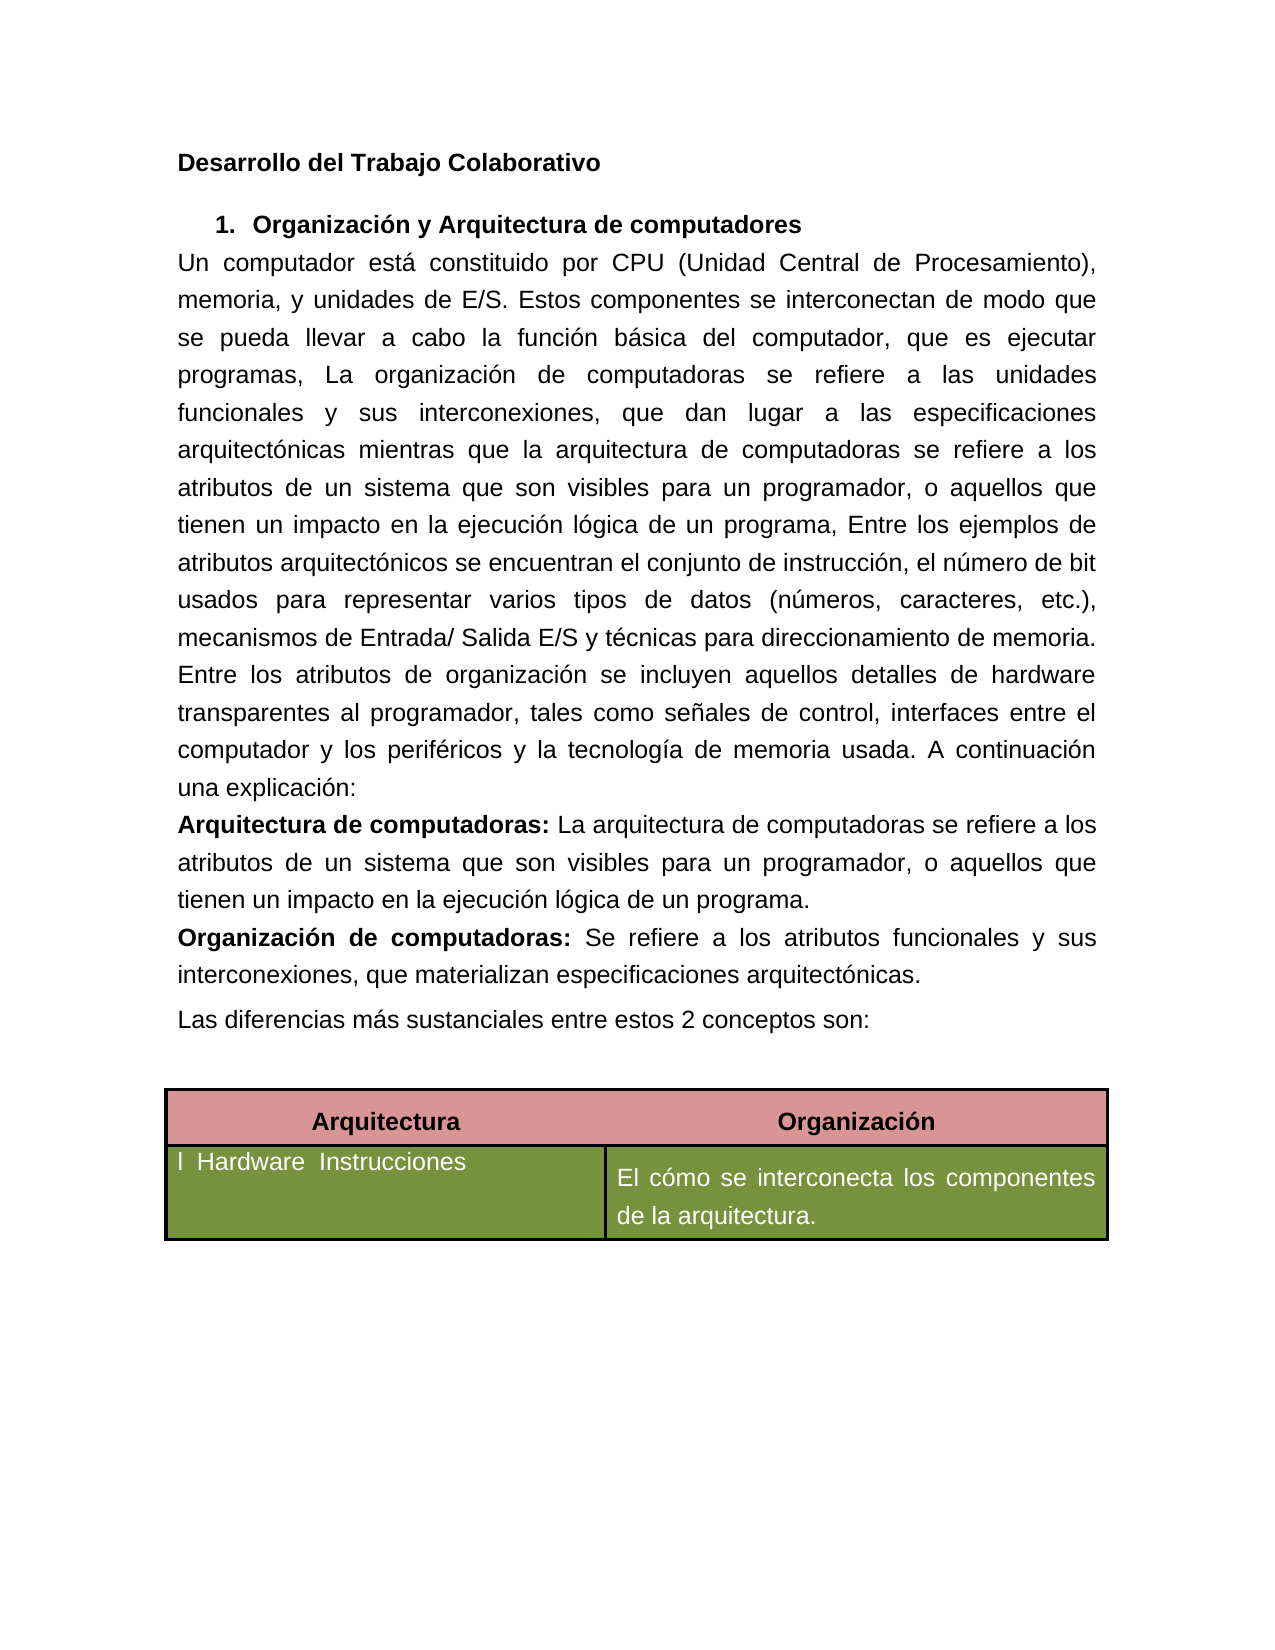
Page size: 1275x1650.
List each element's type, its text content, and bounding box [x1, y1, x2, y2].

table_header Arquitectura [168, 1091, 605, 1144]
table_header Organización [605, 1091, 1106, 1144]
text Arquitectura de computadoras: La arquitectura de computadoras se refiere a los atributos de un sistema que son visibles para un programador, o aquellos que tienen un impacto en la ejecución lógica de un programa. [177, 801, 1098, 914]
text Organización de computadoras: Se refiere a los atributos funcionales y sus interconexiones, que materializan especificaciones arquitectónicas. [177, 914, 1098, 989]
list Organización y Arquitectura de computadores [215, 201, 1098, 239]
table_cell l Hardware Instrucciones [168, 1147, 604, 1237]
text Desarrollo del Trabajo Colaborativo [177, 148, 1098, 176]
text Un computador está constituido por CPU (Unidad Central de Procesamiento), memoria, y unidades de E/S. Estos componentes se interconectan de modo que se pueda llevar a cabo la función básica del computador, que es ejecutar programas, La organización de computadoras se refiere a las unidades funcionales y sus interconexiones, que dan lugar a las especificaciones arquitectónicas mientras que la arquitectura de computadoras se refiere a los atributos de un sistema que son visibles para un programador, o aquellos que tienen un impacto en la ejecución lógica de un programa, Entre los ejemplos de atributos arquitectónicos se encuentran el conjunto de instrucción, el número de bit usados para representar varios tipos de datos (números, caracteres, etc.), mecanismos de Entrada/ Salida E/S y técnicas para direccionamiento de memoria. Entre los atributos de organización se incluyen aquellos detalles de hardware transparentes al programador, tales como señales de control, interfaces entre el computador y los periféricos y la tecnología de memoria usada. A continuación una explicación: [177, 239, 1098, 801]
table_cell El cómo se interconecta los componentes de la arquitectura. [607, 1147, 1106, 1237]
text Las diferencias más sustanciales entre estos 2 conceptos son: [177, 997, 1098, 1034]
